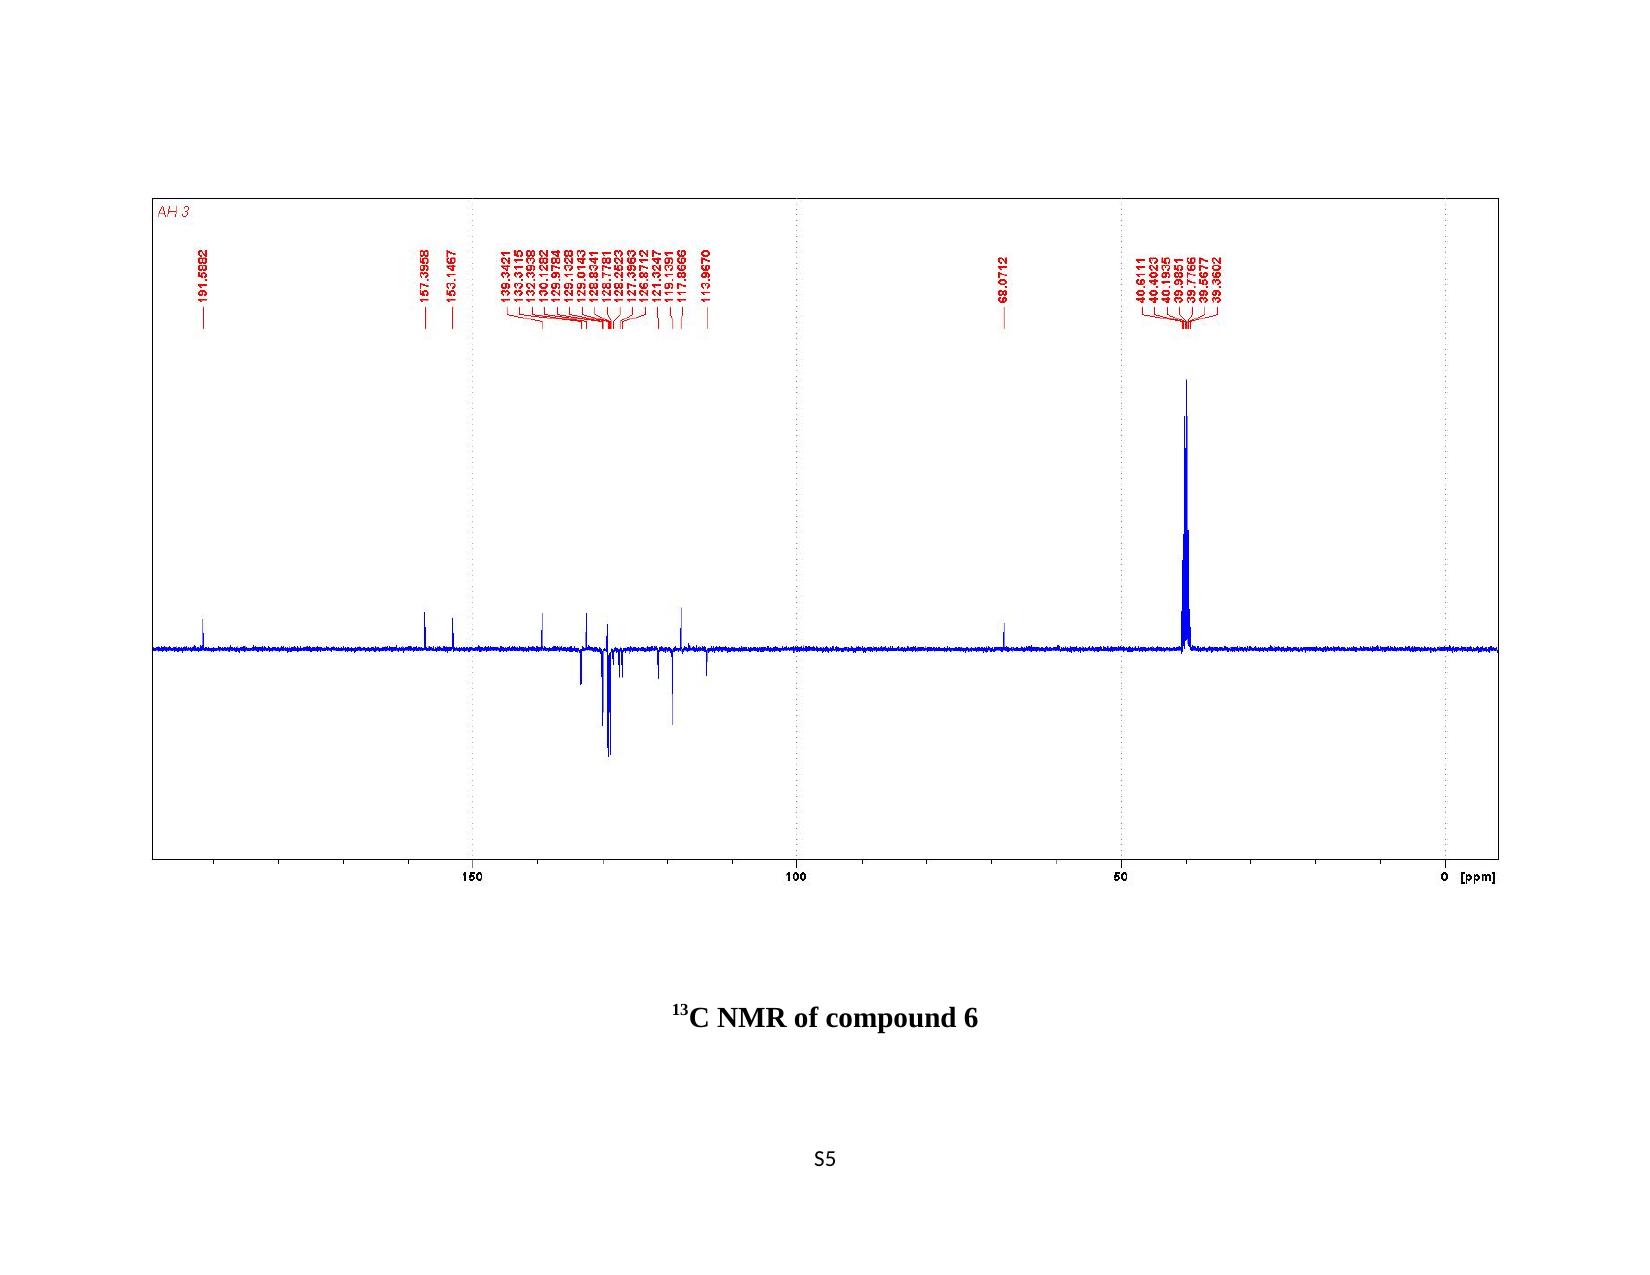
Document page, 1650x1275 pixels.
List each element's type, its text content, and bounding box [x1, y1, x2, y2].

picture [150, 196, 1500, 887]
text 13C NMR of compound 6 [150, 1000, 1500, 1033]
